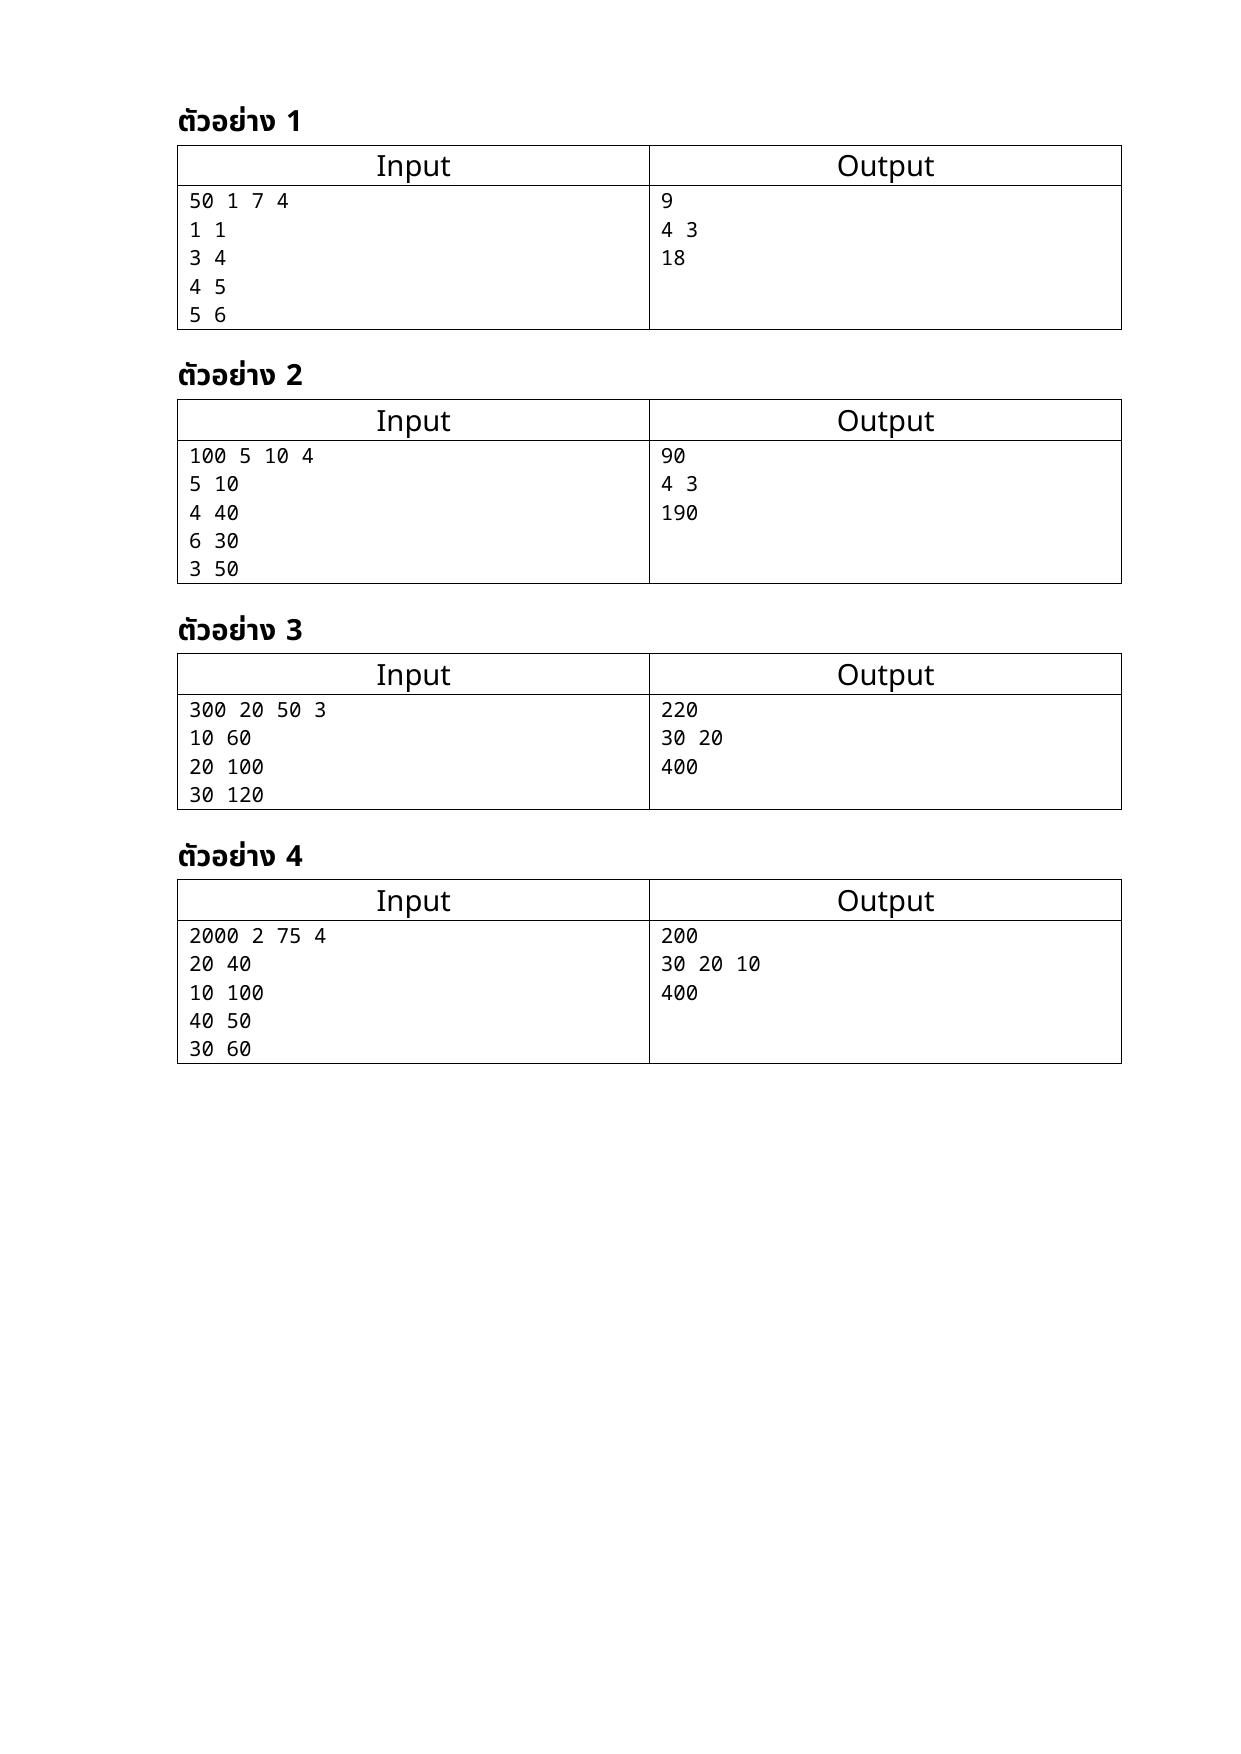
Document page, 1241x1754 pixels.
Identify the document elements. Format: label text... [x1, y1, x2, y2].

table_header Output [650, 880, 1121, 920]
text ตัวอย่าง 2 [177, 355, 1122, 399]
table_cell 220 30 20 400 [650, 695, 1121, 809]
table_cell 2000 2 75 4 20 40 10 100 40 50 30 60 [178, 921, 649, 1063]
text ตัวอย่าง 4 [177, 835, 1122, 879]
table_header Input [178, 146, 649, 185]
table_header Input [178, 400, 649, 440]
table_cell 9 4 3 18 [650, 186, 1121, 329]
table_cell 200 30 20 10 400 [650, 921, 1121, 1063]
table_cell 100 5 10 4 5 10 4 40 6 30 3 50 [178, 441, 649, 583]
table_header Output [650, 146, 1121, 185]
table_header Output [650, 654, 1121, 694]
table_cell 90 4 3 190 [650, 441, 1121, 583]
text ตัวอย่าง 3 [177, 609, 1122, 653]
table_header Output [650, 400, 1121, 440]
table_cell 300 20 50 3 10 60 20 100 30 120 [178, 695, 649, 809]
table_cell 50 1 7 4 1 1 3 4 4 5 5 6 [178, 186, 649, 329]
table_header Input [178, 654, 649, 694]
table_header Input [178, 880, 649, 920]
text ตัวอย่าง 1 [177, 100, 1122, 145]
